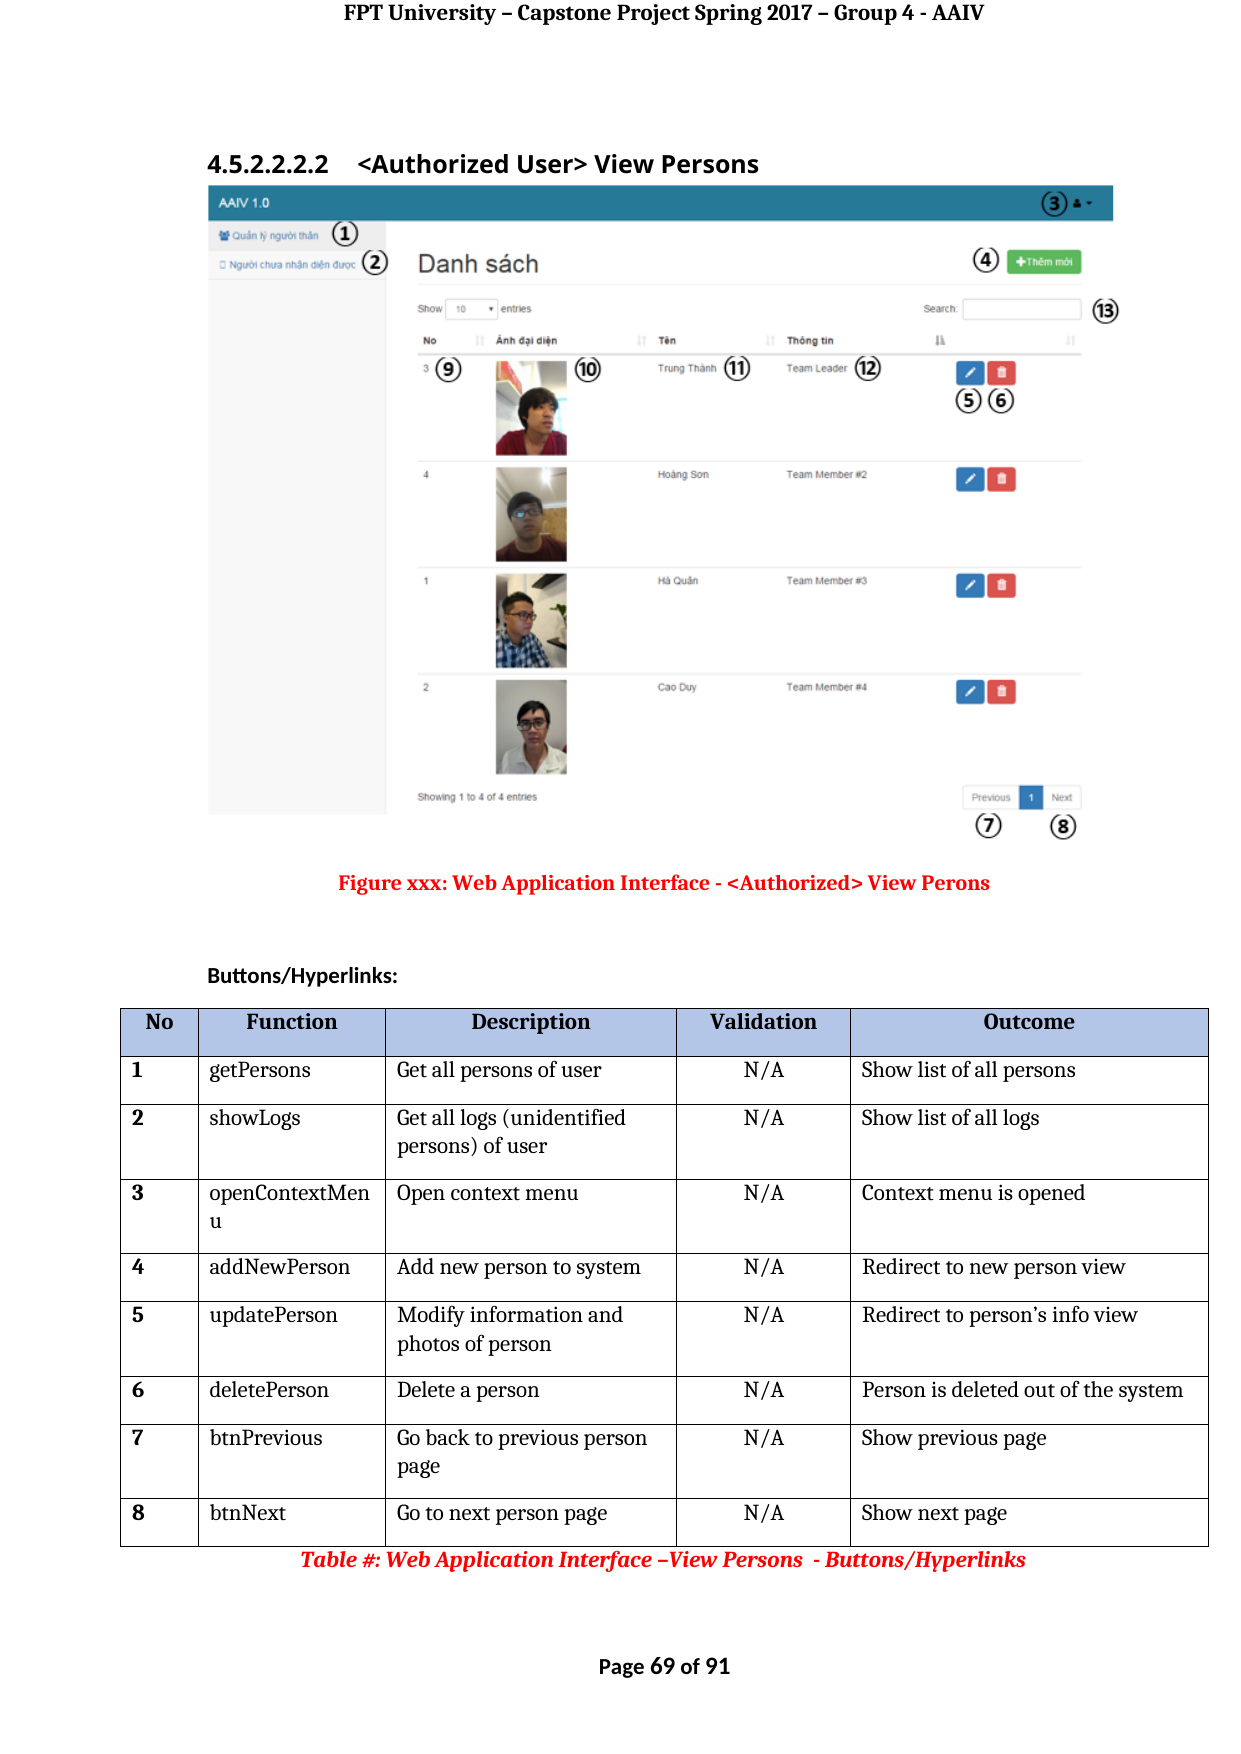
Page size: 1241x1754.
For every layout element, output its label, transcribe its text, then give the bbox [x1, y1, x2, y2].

table_cell 2 [121, 1105, 198, 1178]
table_cell Show previous page [851, 1425, 1208, 1498]
text Figure xxx: Web Application Interface - <Authorized> View Perons [207, 870, 1122, 895]
table_cell getPersons [199, 1057, 385, 1104]
table_cell Redirect to person’s info view [851, 1302, 1208, 1376]
table_header Function [199, 1009, 385, 1056]
table_cell 5 [121, 1302, 198, 1376]
table_cell Delete a person [386, 1377, 676, 1424]
table_cell Context menu is opened [851, 1180, 1208, 1253]
table_cell addNewPerson [199, 1254, 385, 1301]
table_cell Go to next person page [386, 1499, 676, 1546]
table_cell Get all logs (unidentified persons) of user [386, 1105, 676, 1178]
table_cell N/A [677, 1425, 850, 1498]
table_cell Go back to previous person page [386, 1425, 676, 1498]
table_cell Person is deleted out of the system [851, 1377, 1208, 1424]
table_cell btnNext [199, 1499, 385, 1546]
table_cell N/A [677, 1377, 850, 1424]
picture [207, 183, 1122, 852]
table_cell Open context menu [386, 1180, 676, 1253]
table_cell N/A [677, 1105, 850, 1178]
table_header Outcome [851, 1009, 1208, 1056]
table_header Description [386, 1009, 676, 1056]
table_cell Modify information and photos of person [386, 1302, 676, 1376]
table_cell Redirect to new person view [851, 1254, 1208, 1301]
table_cell 1 [121, 1057, 198, 1104]
table_cell 6 [121, 1377, 198, 1424]
table_cell 3 [121, 1180, 198, 1253]
subtitle <Authorized User> View Persons [207, 147, 1122, 181]
table_cell N/A [677, 1499, 850, 1546]
table_cell btnPrevious [199, 1425, 385, 1498]
table_cell 8 [121, 1499, 198, 1546]
table_cell openContextMenu [199, 1180, 385, 1253]
table_cell Show list of all persons [851, 1057, 1208, 1104]
text Table #: Web Application Interface –View Persons - Buttons/Hyperlinks [207, 1547, 1122, 1574]
text Buttons/Hyperlinks: [207, 961, 1122, 989]
table_header Validation [677, 1009, 850, 1056]
table_cell N/A [677, 1180, 850, 1253]
table_cell deletePerson [199, 1377, 385, 1424]
table_cell Add new person to system [386, 1254, 676, 1301]
table_cell N/A [677, 1254, 850, 1301]
table_cell N/A [677, 1057, 850, 1104]
table_cell updatePerson [199, 1302, 385, 1376]
table_cell Show list of all logs [851, 1105, 1208, 1178]
table_header No [121, 1009, 198, 1056]
table_cell Show next page [851, 1499, 1208, 1546]
table_cell 4 [121, 1254, 198, 1301]
table_cell showLogs [199, 1105, 385, 1178]
table_cell 7 [121, 1425, 198, 1498]
table_cell N/A [677, 1302, 850, 1376]
table_cell Get all persons of user [386, 1057, 676, 1104]
